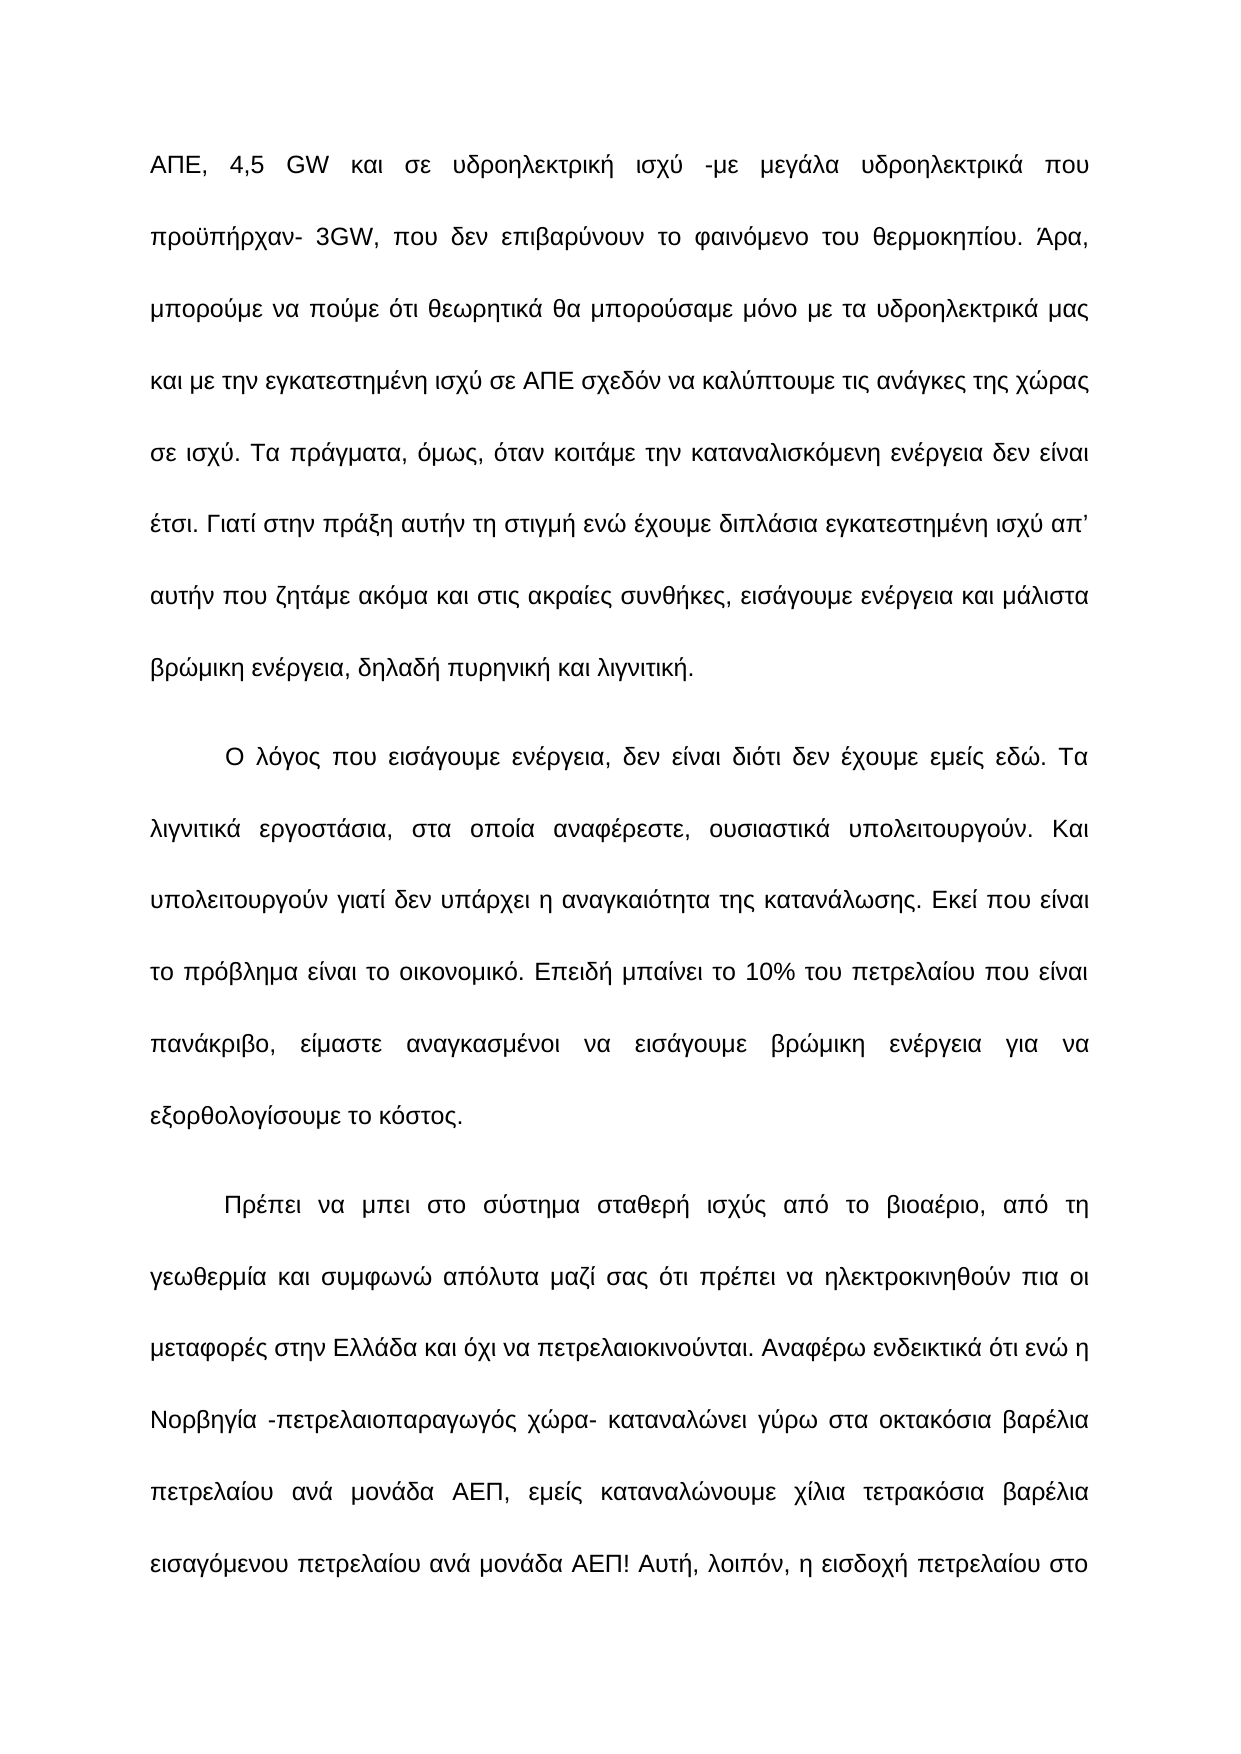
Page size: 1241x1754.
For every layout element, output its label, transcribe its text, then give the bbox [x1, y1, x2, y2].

text Ο λόγος που εισάγουμε ενέργεια, δεν είναι διότι δεν έχουμε εμείς εδώ. Τα λιγνιτικά εργοστάσια, στα οποία αναφέρεστε, ουσιαστικά υπολειτουργούν. Και υπολειτουργούν γιατί δεν υπάρχει η αναγκαιότητα της κατανάλωσης. Εκεί που είναι το πρόβλημα είναι το οικονομικό. Επειδή μπαίνει το 10% του πετρελαίου που είναι πανάκριβο, είμαστε αναγκασμένοι να εισάγουμε βρώμικη ενέργεια για να εξορθολογίσουμε το κόστος. [150, 742, 1090, 1130]
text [150, 150, 1090, 682]
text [150, 1189, 1090, 1578]
